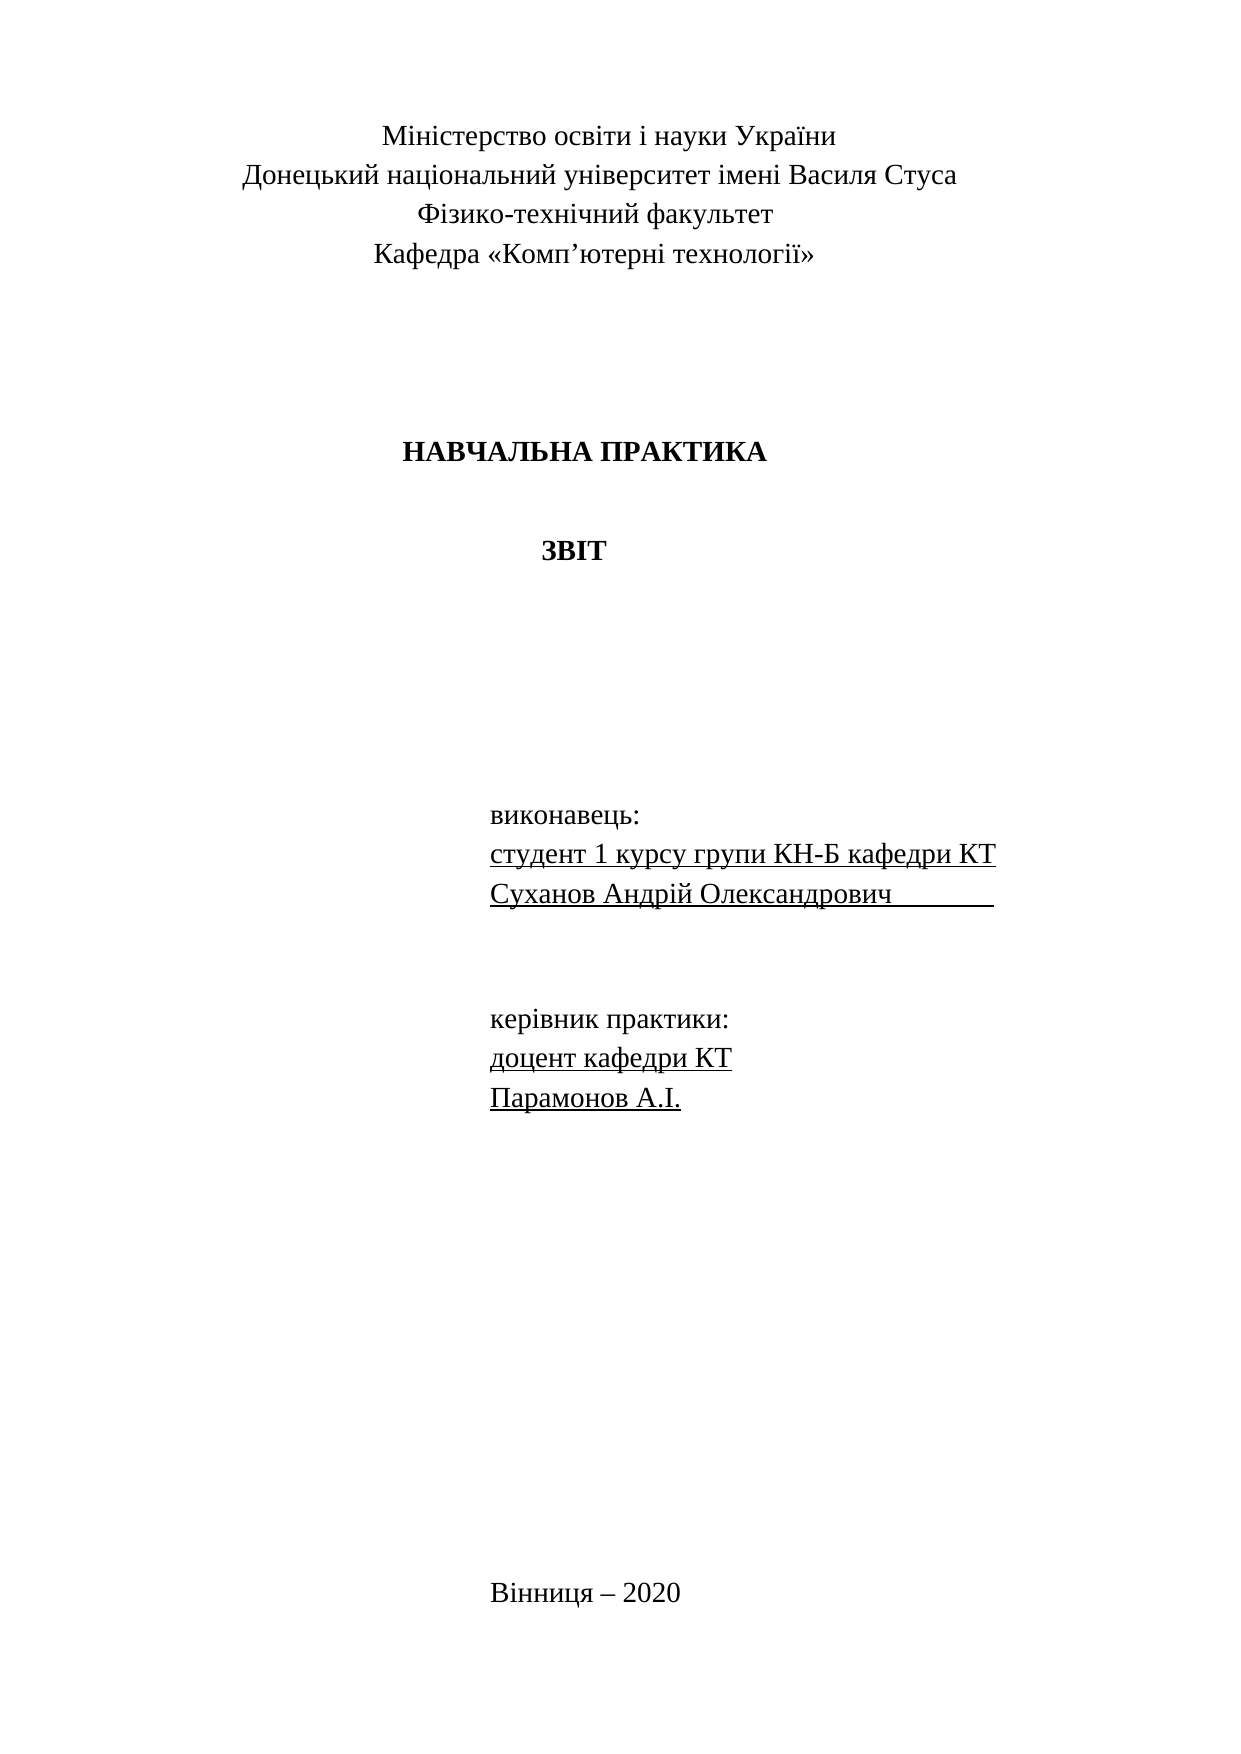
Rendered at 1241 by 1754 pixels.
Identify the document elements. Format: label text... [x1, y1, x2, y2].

text Фізико-технічний факультет [118, 197, 1122, 230]
text НАВЧАЛЬНА ПРАКТИКА [118, 434, 1122, 467]
text Міністерство освіти і науки України [118, 118, 1122, 152]
text Парамонов А.І. [118, 1080, 1122, 1113]
text Суханов Андрій Олександрович [118, 876, 1122, 909]
text студент 1 курсу групи КН-Б кафедри КТ [118, 837, 1122, 870]
text виконавець: [118, 797, 1122, 831]
text ЗВІТ [118, 533, 1122, 567]
text доцент кафедри КТ [118, 1041, 1122, 1074]
text керівник практики: [118, 1001, 1122, 1035]
text Кафедра «Комп’ютерні технології» [118, 236, 1122, 269]
text Донецький національний університет імені Василя Стуса [118, 157, 1122, 191]
text Вінниця – 2020 [118, 1575, 1122, 1608]
